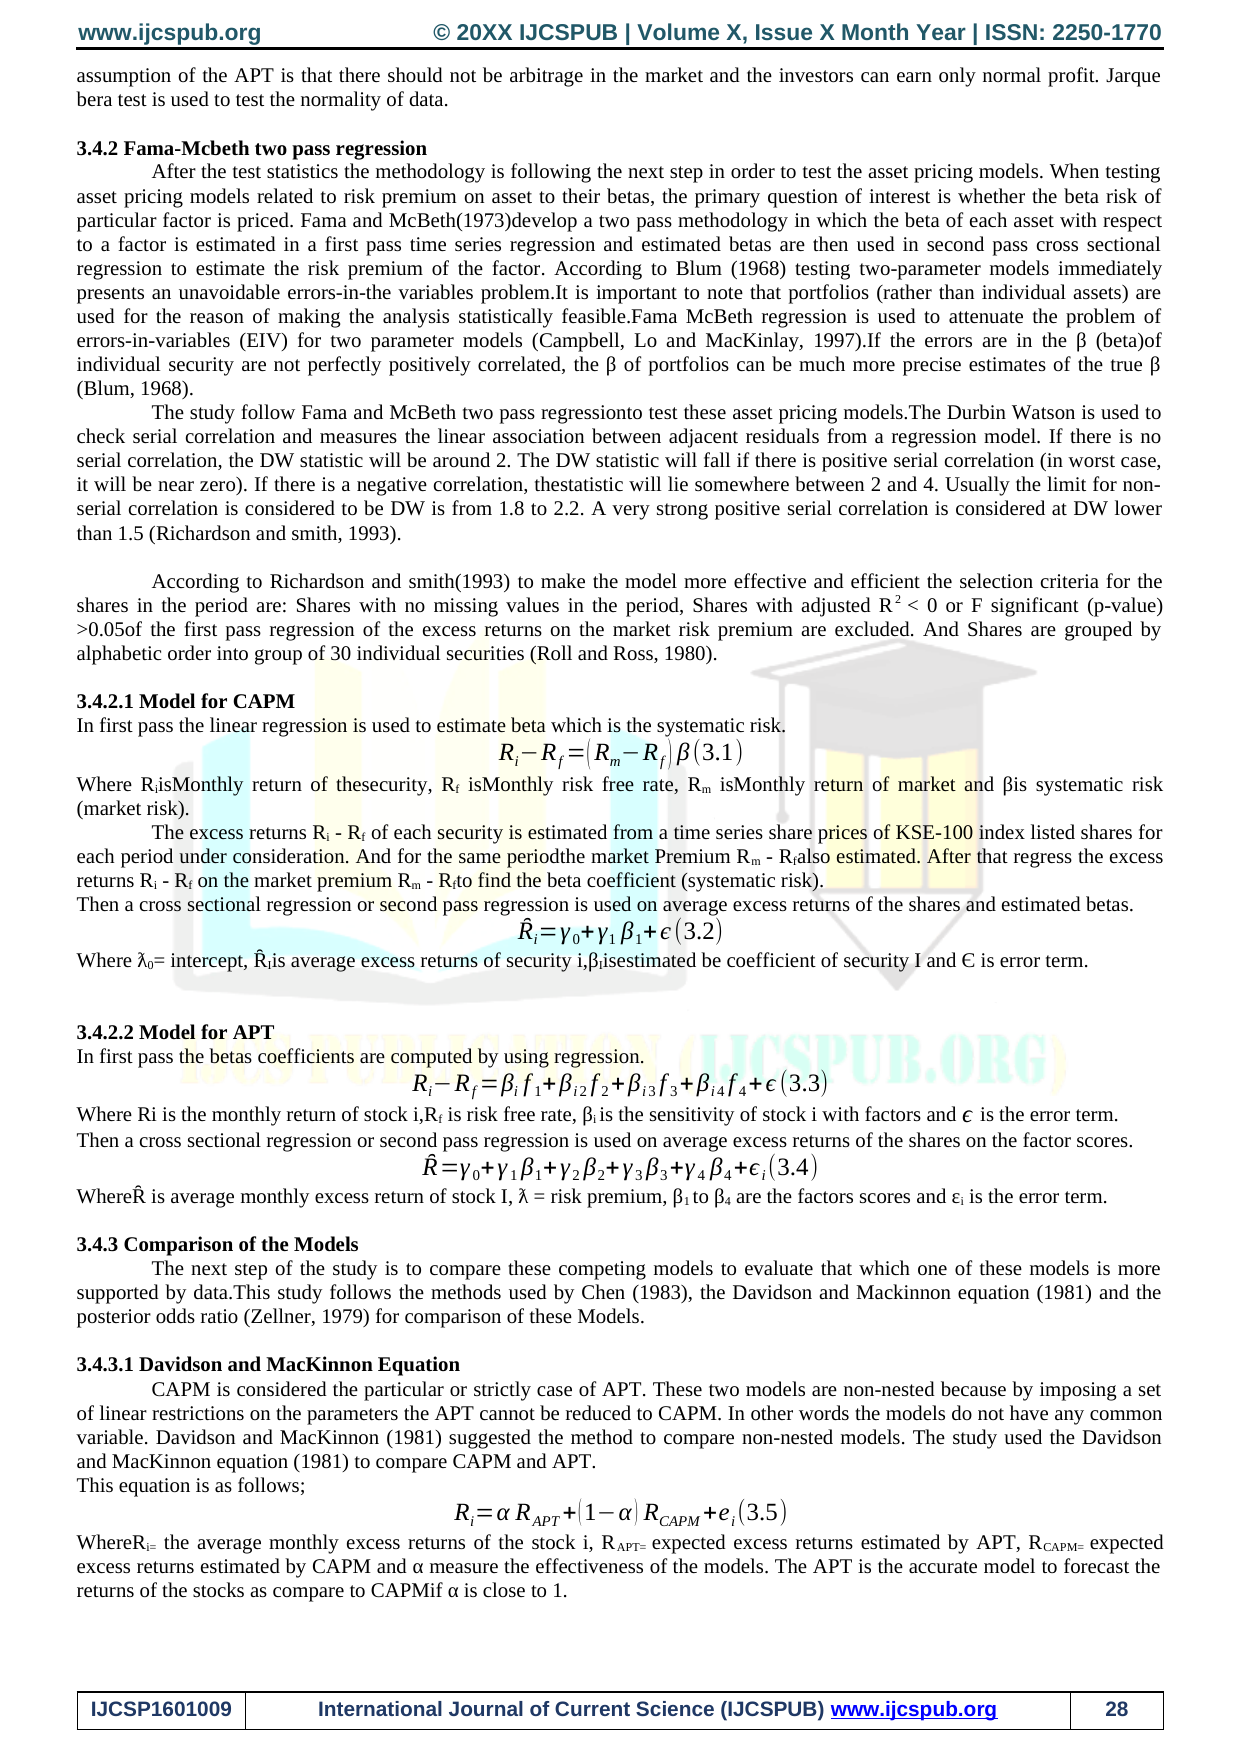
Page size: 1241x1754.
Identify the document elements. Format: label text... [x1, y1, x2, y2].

text WhereȒ is average monthly excess return of stock I, ƛ = risk premium, β1 to β4 are the factors scores and εi is the error term. [76, 1184, 1164, 1208]
text The excess returns Ri - Rf of each security is estimated from a time series share prices of KSE-100 index listed shares for each period under consideration. And for the same periodthe market Premium Rm - Rfalso estimated. After that regress the excess returns Ri - Rf on the market premium Rm - Rfto find the beta coefficient (systematic risk). [76, 820, 1164, 892]
text 3.4.2 Fama-Mcbeth two pass regression [76, 135, 1164, 159]
text 3.4.2.1 Model for CAPM [76, 689, 1164, 713]
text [76, 63, 1164, 111]
text In first pass the linear regression is used to estimate beta which is the systematic risk. [76, 713, 1164, 737]
text According to Richardson and smith(1993) to make the model more effective and efficient the selection criteria for the shares in the period are: Shares with no missing values in the period, Shares with adjusted R2 < 0 or F significant (p-value) >0.05of the first pass regression of the excess returns on the market risk premium are excluded. And Shares are grouped by alphabetic order into group of 30 individual securities (Roll and Ross, 1980). [76, 568, 1164, 665]
text After the test statistics the methodology is following the next step in order to test the asset pricing models. When testing asset pricing models related to risk premium on asset to their betas, the primary question of interest is whether the beta risk of particular factor is priced. Fama and McBeth(1973)develop a two pass methodology in which the beta of each asset with respect to a factor is estimated in a first pass time series regression and estimated betas are then used in second pass cross sectional regression to estimate the risk premium of the factor. According to Blum (1968) testing two-parameter models immediately presents an unavoidable errors-in-the variables problem.It is important to note that portfolios (rather than individual assets) are used for the reason of making the analysis statistically feasible.Fama McBeth regression is used to attenuate the problem of errors-in-variables (EIV) for two parameter models (Campbell, Lo and MacKinlay, 1997).If the errors are in the β (beta)of individual security are not perfectly positively correlated, the β of portfolios can be much more precise estimates of the true β (Blum, 1968). [76, 159, 1164, 400]
text This equation is as follows; [76, 1473, 1164, 1497]
text Where ƛ0= intercept, ȒIis average excess returns of security i,βIisestimated be coefficient of security I and Є is error term. [76, 948, 1164, 972]
text 3.4.2.2 Model for APT [76, 1020, 1164, 1044]
text CAPM is considered the particular or strictly case of APT. These two models are non-nested because by imposing a set of linear restrictions on the parameters the APT cannot be reduced to CAPM. In other words the models do not have any common variable. Davidson and MacKinnon (1981) suggested the method to compare non-nested models. The study used the Davidson and MacKinnon equation (1981) to compare CAPM and APT. [76, 1376, 1164, 1473]
text Where Ri is the monthly return of stock i,Rf is risk free rate, βi is the sensitivity of stock i with factors and is the error term. [76, 1100, 1164, 1128]
text Where RiisMonthly return of thesecurity, Rf isMonthly risk free rate, Rm isMonthly return of market and βis systematic risk (market risk). [76, 772, 1164, 820]
text Then a cross sectional regression or second pass regression is used on average excess returns of the shares and estimated betas. [76, 892, 1164, 916]
text In first pass the betas coefficients are computed by using regression. [76, 1044, 1164, 1068]
text Then a cross sectional regression or second pass regression is used on average excess returns of the shares on the factor scores. [76, 1128, 1164, 1152]
text 3.4.3 Comparison of the Models [76, 1232, 1164, 1256]
text The study follow Fama and McBeth two pass regressionto test these asset pricing models.The Durbin Watson is used to check serial correlation and measures the linear association between adjacent residuals from a regression model. If there is no serial correlation, the DW statistic will be around 2. The DW statistic will fall if there is positive serial correlation (in worst case, it will be near zero). If there is a negative correlation, thestatistic will lie somewhere between 2 and 4. Usually the limit for non-serial correlation is considered to be DW is from 1.8 to 2.2. A very strong positive serial correlation is considered at DW lower than 1.5 (Richardson and smith, 1993). [76, 400, 1164, 544]
text The next step of the study is to compare these competing models to evaluate that which one of these models is more supported by data.This study follows the methods used by Chen (1983), the Davidson and Mackinnon equation (1981) and the posterior odds ratio (Zellner, 1979) for comparison of these Models. [76, 1256, 1164, 1328]
text 3.4.3.1 Davidson and MacKinnon Equation [76, 1352, 1164, 1376]
text WhereRi= the average monthly excess returns of the stock i, RAPT= expected excess returns estimated by APT, RCAPM= expected excess returns estimated by CAPM and α measure the effectiveness of the models. The APT is the accurate model to forecast the returns of the stocks as compare to CAPMif α is close to 1. [76, 1529, 1164, 1602]
